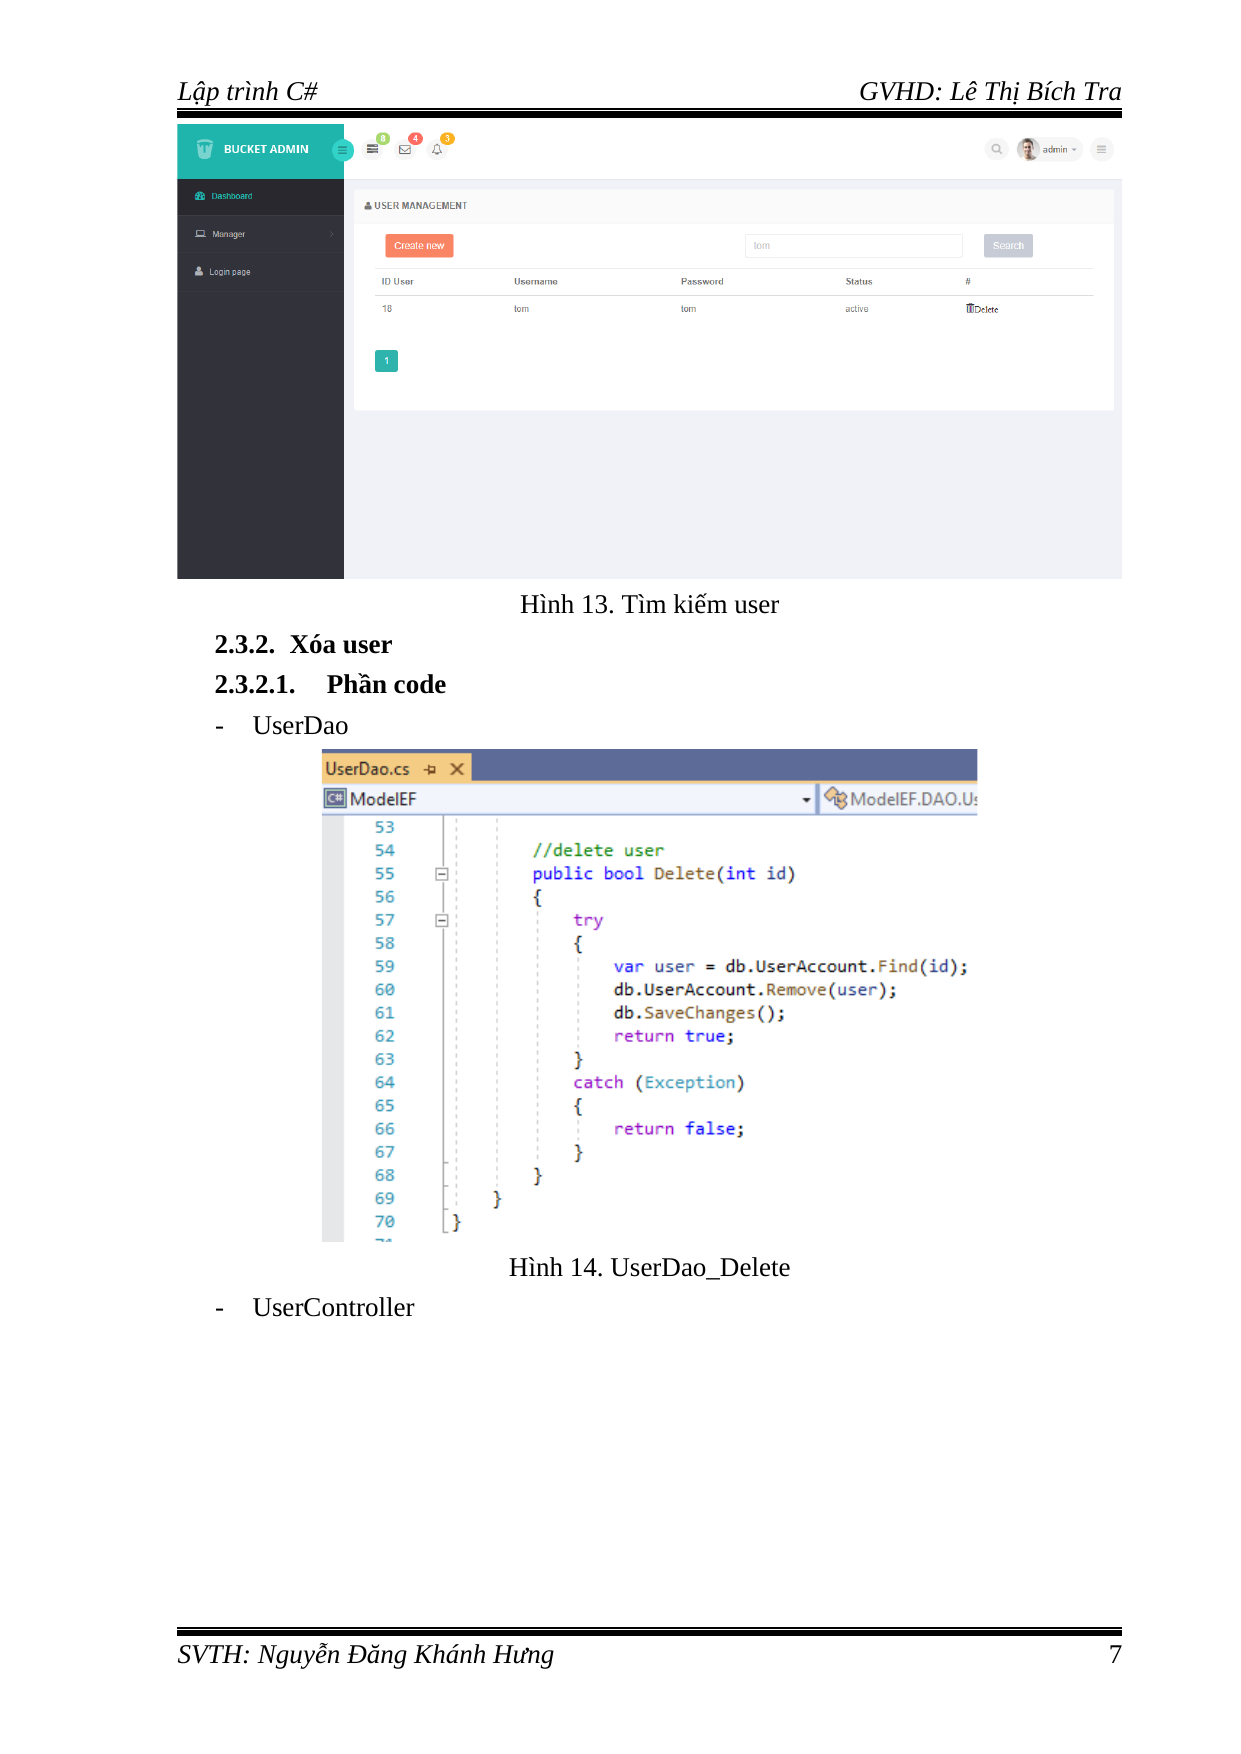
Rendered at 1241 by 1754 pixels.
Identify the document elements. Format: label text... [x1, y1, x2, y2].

picture [177, 124, 1123, 579]
text Hình 13. Tìm kiếm user [177, 588, 1122, 619]
text Hình 14. UserDao_Delete [177, 1251, 1122, 1282]
picture [321, 749, 978, 1242]
list UserDao [215, 709, 1122, 740]
text Xóa user [214, 628, 1122, 659]
list UserController [215, 1291, 1122, 1322]
text Phần code [214, 669, 1122, 700]
